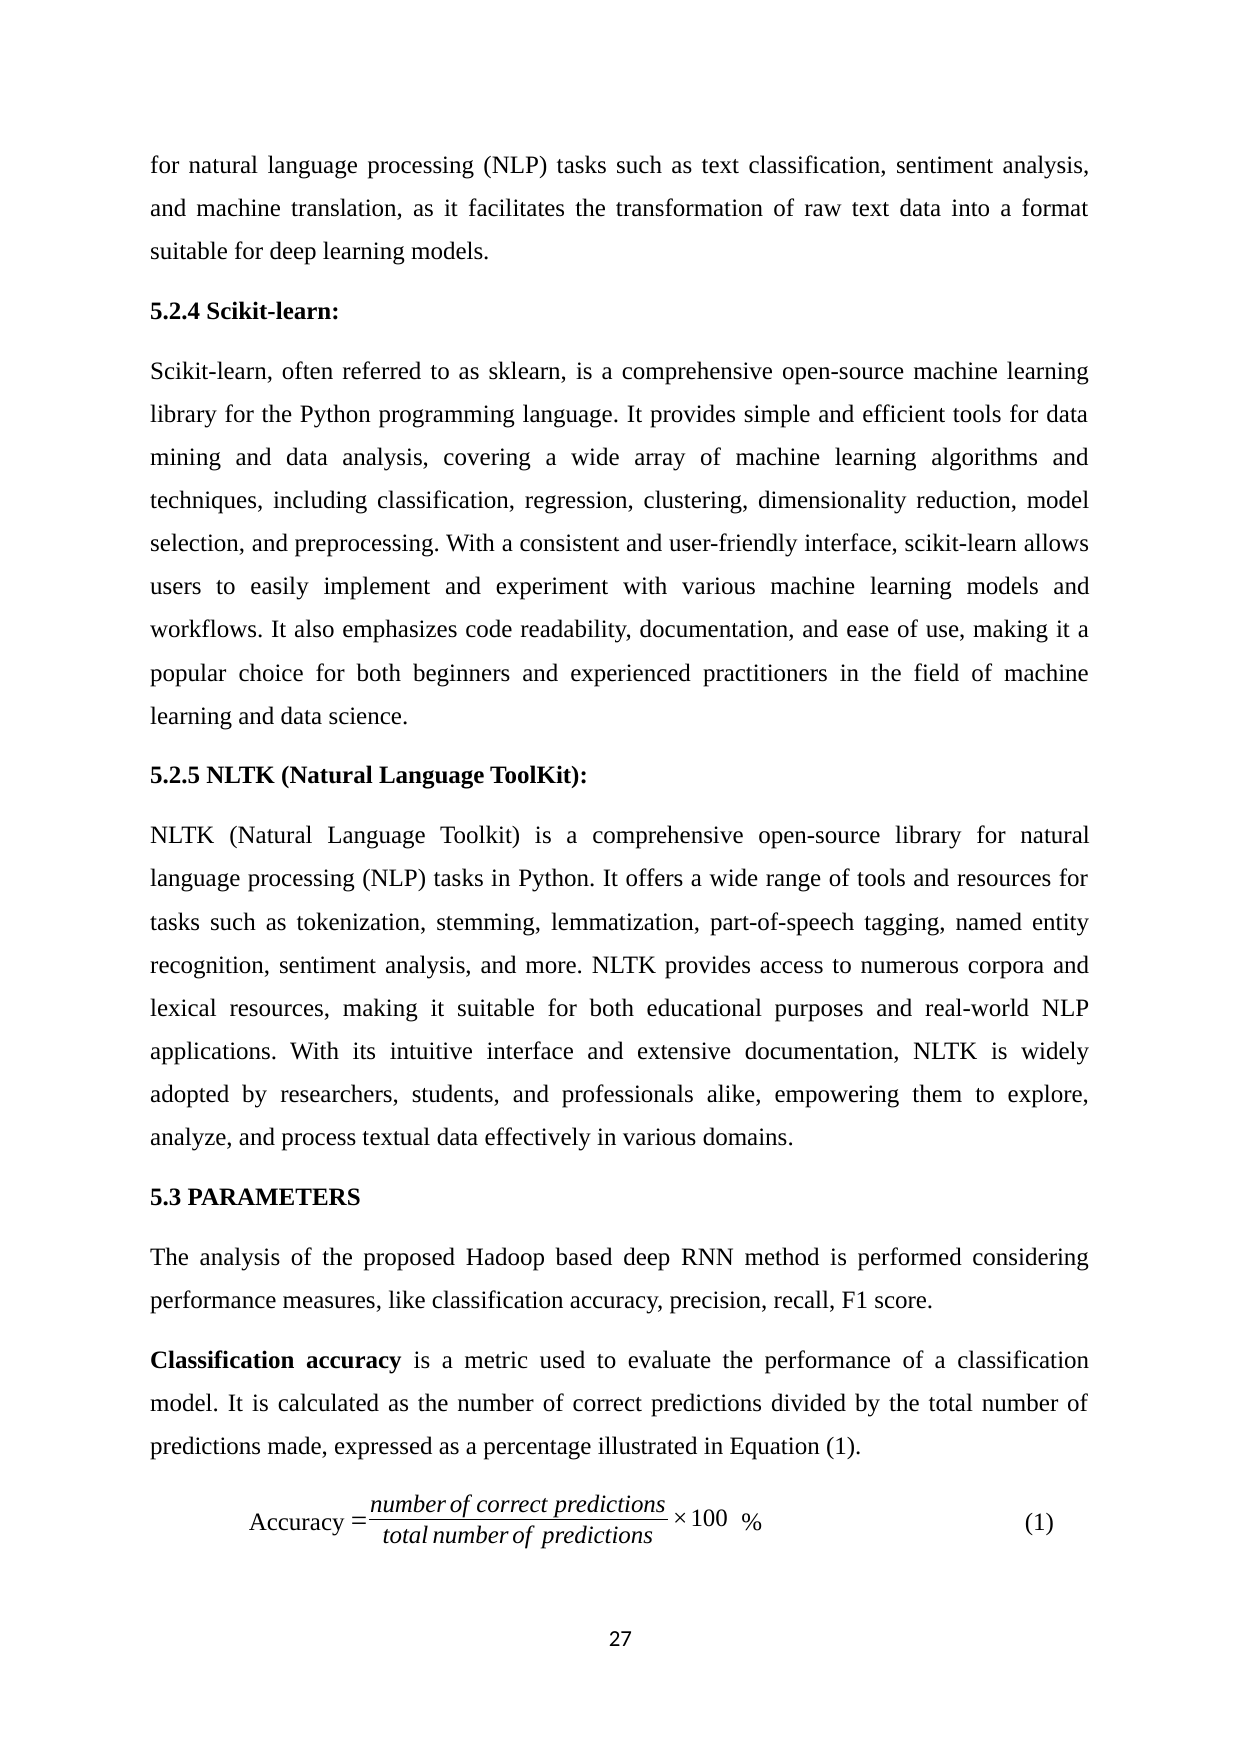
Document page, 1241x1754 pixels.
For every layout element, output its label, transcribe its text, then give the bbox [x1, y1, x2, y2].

text NLTK (Natural Language Toolkit) is a comprehensive open-source library for natural language processing (NLP) tasks in Python. It offers a wide range of tools and resources for tasks such as tokenization, stemming, lemmatization, part-of-speech tagging, named entity recognition, sentiment analysis, and more. NLTK provides access to numerous corpora and lexical resources, making it suitable for both educational purposes and real-world NLP applications. With its intuitive interface and extensive documentation, NLTK is widely adopted by researchers, students, and professionals alike, empowering them to explore, analyze, and process textual data effectively in various domains. [150, 820, 1090, 1151]
text 5.2.4 Scikit-learn: [150, 296, 1090, 325]
text The analysis of the proposed Hadoop based deep RNN method is performed considering performance measures, like classification accuracy, precision, recall, F1 score. [150, 1242, 1090, 1314]
text 5.3 PARAMETERS [150, 1182, 1090, 1211]
text Classification accuracy is a metric used to evaluate the performance of a classification model. It is calculated as the number of correct predictions divided by the total number of predictions made, expressed as a percentage illustrated in Equation (1). [150, 1345, 1090, 1460]
text Accuracy = % (1) [150, 1491, 1090, 1550]
text Scikit-learn, often referred to as sklearn, is a comprehensive open-source machine learning library for the Python programming language. It provides simple and efficient tools for data mining and data analysis, covering a wide array of machine learning algorithms and techniques, including classification, regression, clustering, dimensionality reduction, model selection, and preprocessing. With a consistent and user-friendly interface, scikit-learn allows users to easily implement and experiment with various machine learning models and workflows. It also emphasizes code readability, documentation, and ease of use, making it a popular choice for both beginners and experienced practitioners in the field of machine learning and data science. [150, 356, 1090, 729]
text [150, 150, 1090, 265]
text 5.2.5 NLTK (Natural Language ToolKit): [150, 761, 1090, 789]
